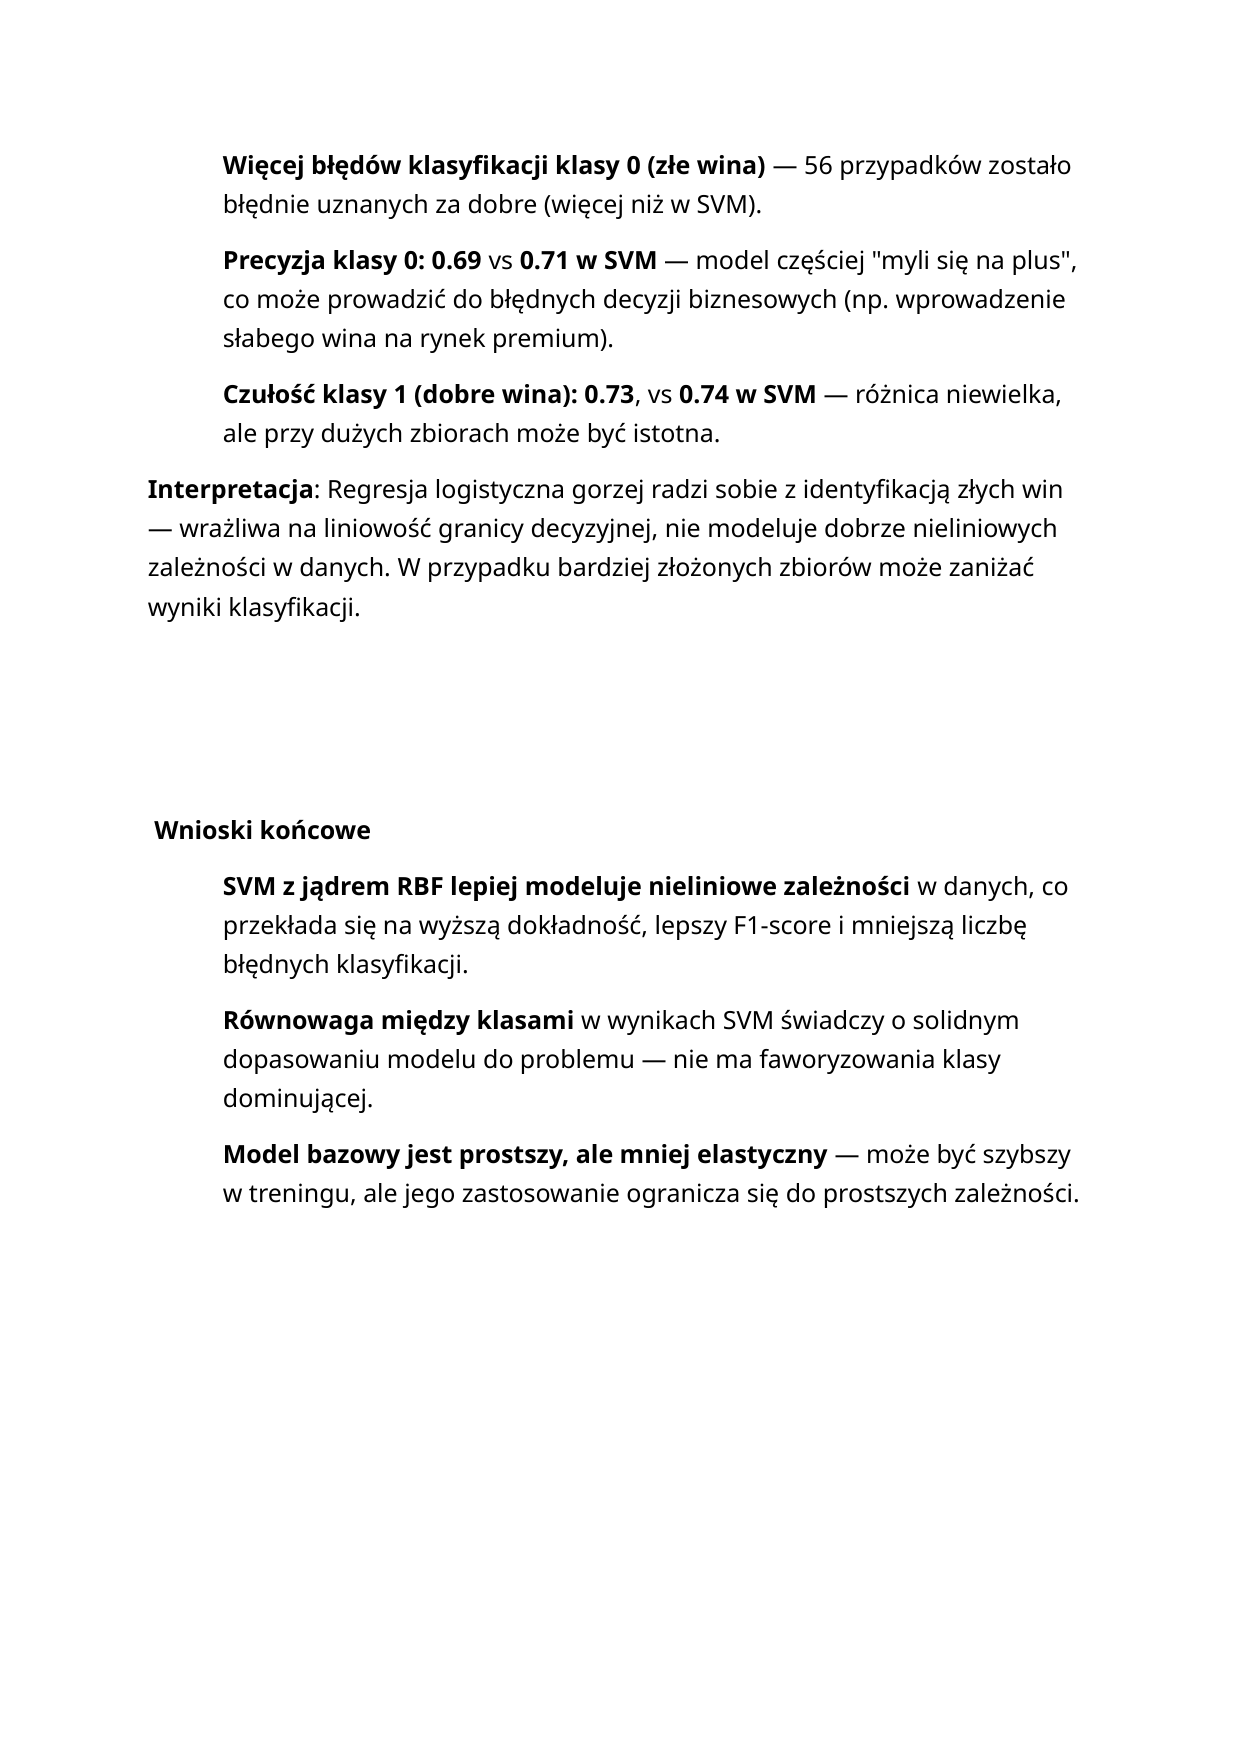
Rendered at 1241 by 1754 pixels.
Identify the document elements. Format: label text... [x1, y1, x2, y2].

text Czułość klasy 1 (dobre wina): 0.73, vs 0.74 w SVM — różnica niewielka, ale przy dużych zbiorach może być istotna. [223, 377, 1093, 450]
text Interpretacja: Regresja logistyczna gorzej radzi sobie z identyfikacją złych win — wrażliwa na liniowość granicy decyzyjnej, nie modeluje dobrze nieliniowych zależności w danych. W przypadku bardziej złożonych zbiorów może zaniżać wyniki klasyfikacji. [148, 472, 1093, 623]
text SVM z jądrem RBF lepiej modeluje nieliniowe zależności w danych, co przekłada się na wyższą dokładność, lepszy F1-score i mniejszą liczbę błędnych klasyfikacji. [223, 868, 1093, 981]
text Precyzja klasy 0: 0.69 vs 0.71 w SVM — model częściej "myli się na plus", co może prowadzić do błędnych decyzji biznesowych (np. wprowadzenie słabego wina na rynek premium). [223, 243, 1093, 355]
text Model bazowy jest prostszy, ale mniej elastyczny — może być szybszy w treningu, ale jego zastosowanie ogranicza się do prostszych zależności. [223, 1137, 1093, 1210]
text Równowaga między klasami w wynikach SVM świadczy o solidnym dopasowaniu modelu do problemu — nie ma faworyzowania klasy dominującej. [223, 1003, 1093, 1115]
text Więcej błędów klasyfikacji klasy 0 (złe wina) — 56 przypadków zostało błędnie uznanych za dobre (więcej niż w SVM). [223, 148, 1093, 221]
text Wnioski końcowe [148, 813, 1093, 847]
